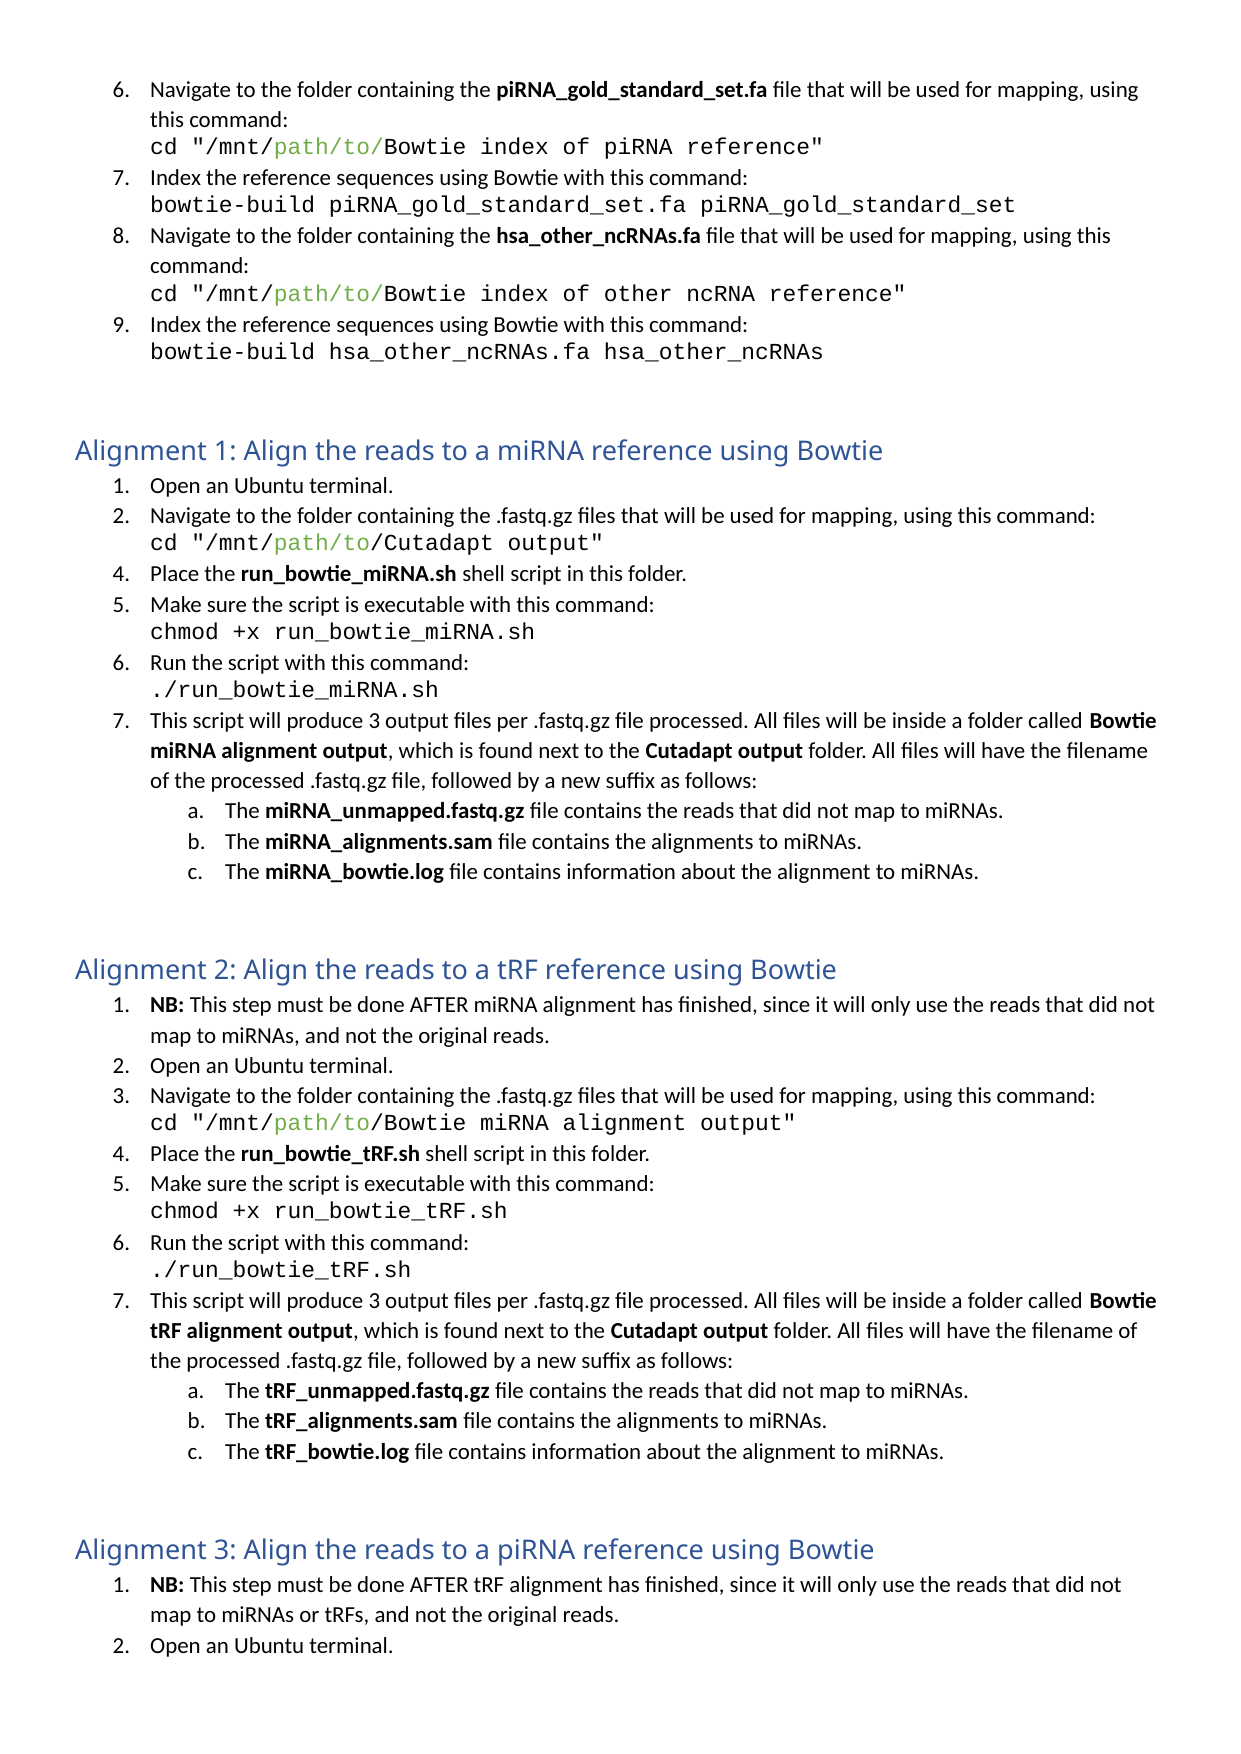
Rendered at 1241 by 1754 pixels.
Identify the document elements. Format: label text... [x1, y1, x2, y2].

list Index the reference sequences using Bowtie with this command: [112, 310, 1165, 338]
list chmod +x run_bowtie_miRNA.sh [150, 620, 1165, 646]
list chmod +x run_bowtie_tRF.sh [150, 1200, 1165, 1226]
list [112, 163, 1165, 191]
list Open an Ubuntu terminal. [112, 1051, 1165, 1079]
list The tRF_alignments.sam file contains the alignments to miRNAs. [187, 1407, 1165, 1435]
list Run the script with this command: [112, 648, 1165, 676]
list Open an Ubuntu terminal. [112, 471, 1165, 499]
list The miRNA_unmapped.fastq.gz file contains the reads that did not map to miRNAs. [187, 797, 1165, 825]
list This script will produce 3 output files per .fastq.gz file processed. All files will be inside a folder called Bowtie miRNA alignment output, which is found next to the Cutadapt output folder. All files will have the filename of the processed .fastq.gz file, followed by a new suffix as follows: [112, 706, 1165, 794]
list This script will produce 3 output files per .fastq.gz file processed. All files will be inside a folder called Bowtie tRF alignment output, which is found next to the Cutadapt output folder. All files will have the filename of the processed .fastq.gz file, followed by a new suffix as follows: [112, 1286, 1165, 1374]
list Place the run_bowtie_miRNA.sh shell script in this folder. [112, 559, 1165, 588]
list cd "/mnt/path/to/Bowtie index of piRNA reference" [150, 135, 1165, 161]
list Place the run_bowtie_tRF.sh shell script in this folder. [112, 1139, 1165, 1167]
list Navigate to the folder containing the hsa_other_ncRNAs.fa file that will be used for mapping, using this command: [112, 221, 1165, 280]
list The miRNA_alignments.sam file contains the alignments to miRNAs. [187, 827, 1165, 855]
list Navigate to the folder containing the .fastq.gz files that will be used for mapping, using this command: [112, 1081, 1165, 1109]
subtitle Alignment 3: Align the reads to a piRNA reference using Bowtie [75, 1531, 1165, 1567]
subtitle Alignment 1: Align the reads to a miRNA reference using Bowtie [75, 431, 1165, 468]
list NB: This step must be done AFTER miRNA alignment has finished, since it will only use the reads that did not map to miRNAs, and not the original reads. [112, 991, 1165, 1049]
list bowtie-build hsa_other_ncRNAs.fa hsa_other_ncRNAs [150, 340, 1165, 366]
list ./run_bowtie_tRF.sh [150, 1258, 1165, 1284]
list Navigate to the folder containing the .fastq.gz files that will be used for mapping, using this command: [112, 501, 1165, 529]
subtitle Alignment 2: Align the reads to a tRF reference using Bowtie [75, 951, 1165, 988]
list Open an Ubuntu terminal. [112, 1631, 1165, 1659]
list The miRNA_bowtie.log file contains information about the alignment to miRNAs. [187, 857, 1165, 885]
list NB: This step must be done AFTER tRF alignment has finished, since it will only use the reads that did not map to miRNAs or tRFs, and not the original reads. [112, 1570, 1165, 1629]
list Make sure the script is executable with this command: [112, 590, 1165, 618]
list ./run_bowtie_miRNA.sh [150, 678, 1165, 704]
list cd "/mnt/path/to/Bowtie miRNA alignment output" [150, 1111, 1165, 1137]
list cd "/mnt/path/to/Bowtie index of other ncRNA reference" [150, 282, 1165, 308]
list The tRF_bowtie.log file contains information about the alignment to miRNAs. [187, 1437, 1165, 1465]
list cd "/mnt/path/to/Cutadapt output" [150, 532, 1165, 558]
list The tRF_unmapped.fastq.gz file contains the reads that did not map to miRNAs. [187, 1376, 1165, 1404]
list Make sure the script is executable with this command: [112, 1169, 1165, 1198]
list Run the script with this command: [112, 1228, 1165, 1256]
list Navigate to the folder containing the piRNA_gold_standard_set.fa file that will be used for mapping, using this command: [112, 75, 1165, 133]
list bowtie-build piRNA_gold_standard_set.fa piRNA_gold_standard_set [150, 193, 1165, 219]
